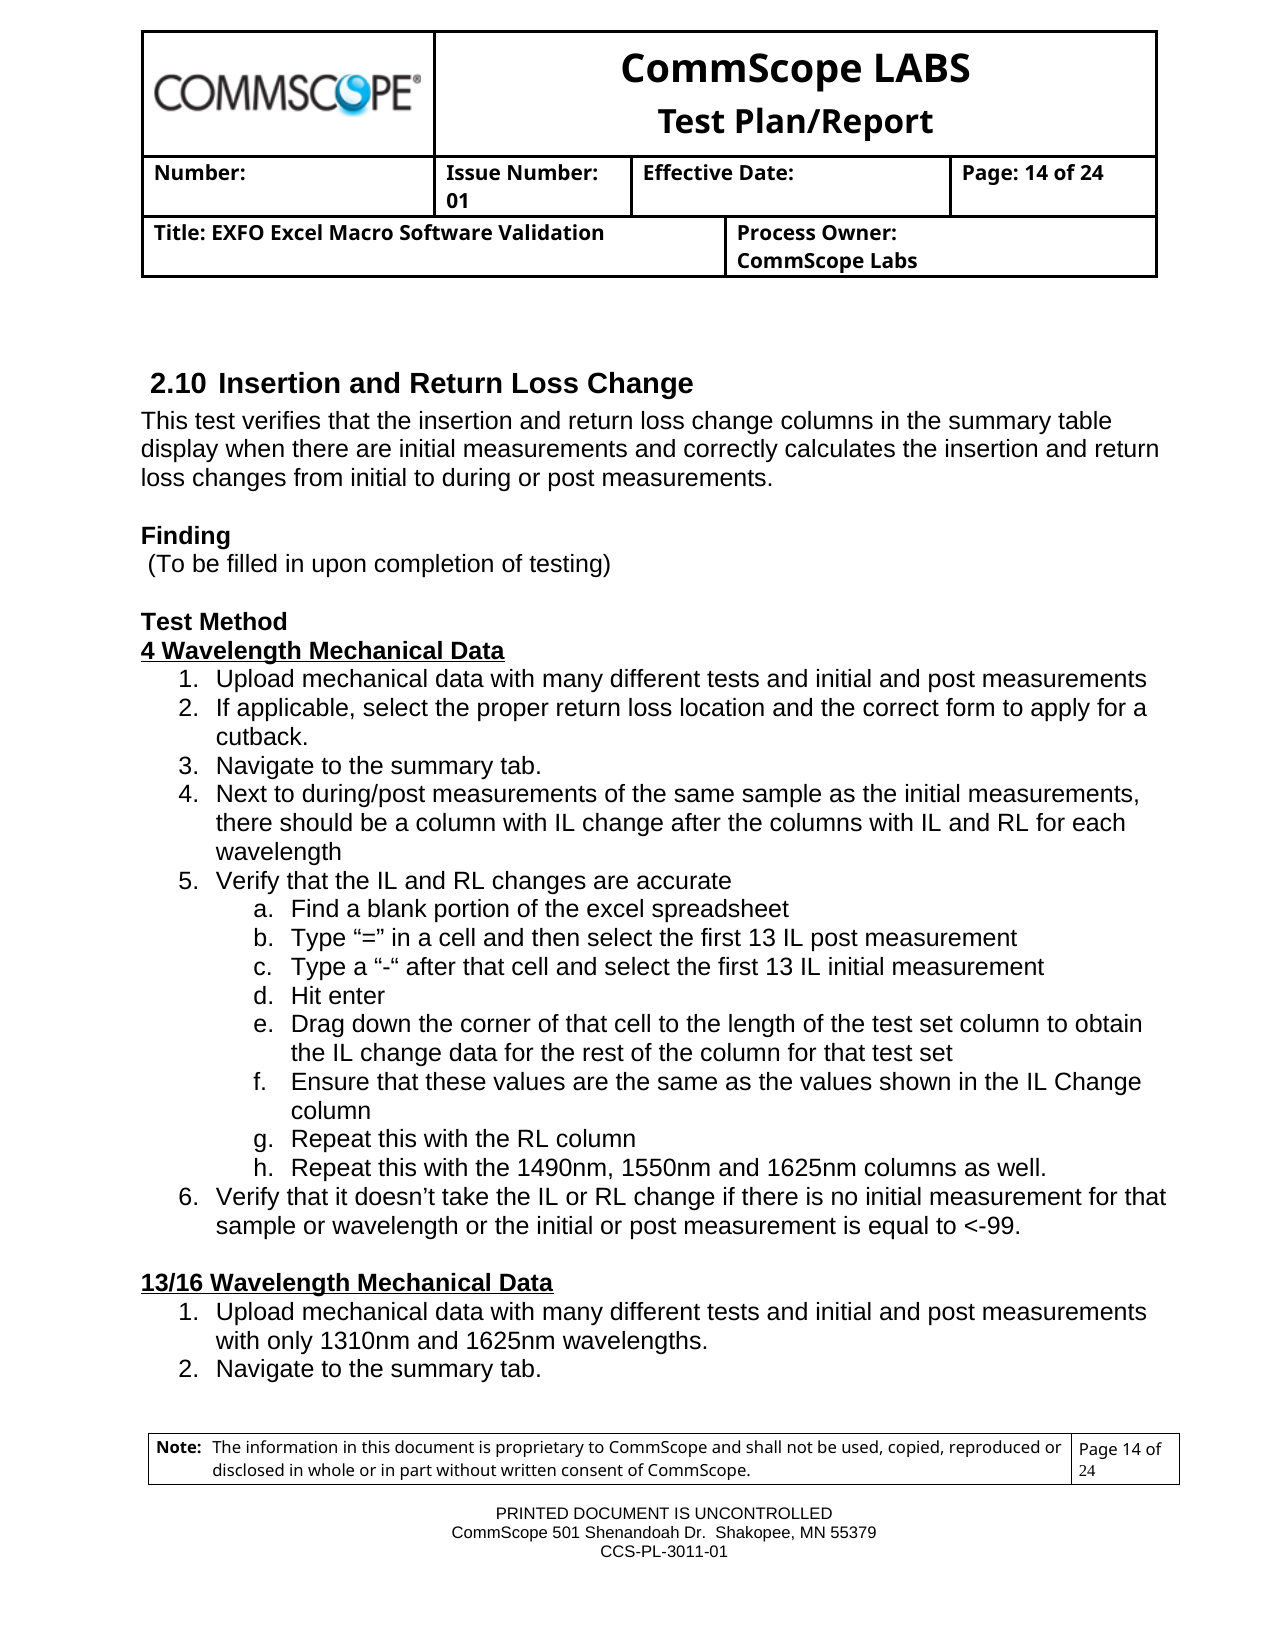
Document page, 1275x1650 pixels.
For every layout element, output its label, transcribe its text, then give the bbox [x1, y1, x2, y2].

list Upload mechanical data with many different tests and initial and post measurements [178, 664, 1172, 693]
picture [153, 60, 424, 128]
text (To be filled in upon completion of testing) [141, 549, 1172, 578]
text This test verifies that the insertion and return loss change columns in the summary table display when there are initial measurements and correctly calculates the insertion and return loss changes from initial to during or post measurements. [141, 406, 1172, 492]
list Find a blank portion of the excel spreadsheet [253, 894, 1172, 923]
list Drag down the corner of that cell to the length of the test set column to obtain the IL change data for the rest of the column for that test set [253, 1009, 1172, 1067]
list Verify that the IL and RL changes are accurate [178, 866, 1172, 894]
text 13/16 Wavelength Mechanical Data [141, 1268, 1172, 1297]
list Navigate to the summary tab. [178, 1354, 1172, 1383]
list Type a “-“ after that cell and select the first 13 IL initial measurement [253, 952, 1172, 981]
text Finding [141, 521, 1172, 549]
list Upload mechanical data with many different tests and initial and post measurements with only 1310nm and 1625nm wavelengths. [178, 1297, 1172, 1354]
subtitle Insertion and Return Loss Change [150, 366, 1172, 399]
list Next to during/post measurements of the same sample as the initial measurements, there should be a column with IL change after the columns with IL and RL for each wavelength [178, 779, 1172, 866]
list Repeat this with the 1490nm, 1550nm and 1625nm columns as well. [253, 1153, 1172, 1182]
list Ensure that these values are the same as the values shown in the IL Change column [253, 1067, 1172, 1124]
list If applicable, select the proper return loss location and the correct form to apply for a cutback. [178, 693, 1172, 751]
list Navigate to the summary tab. [178, 751, 1172, 779]
list Repeat this with the RL column [253, 1124, 1172, 1153]
list Hit enter [253, 981, 1172, 1009]
list Verify that it doesn’t take the IL or RL change if there is no initial measurement for that sample or wavelength or the initial or post measurement is equal to <-99. [178, 1182, 1172, 1239]
text Test Method [141, 607, 1172, 636]
list Type “=” in a cell and then select the first 13 IL post measurement [253, 923, 1172, 952]
text 4 Wavelength Mechanical Data [141, 636, 1172, 664]
